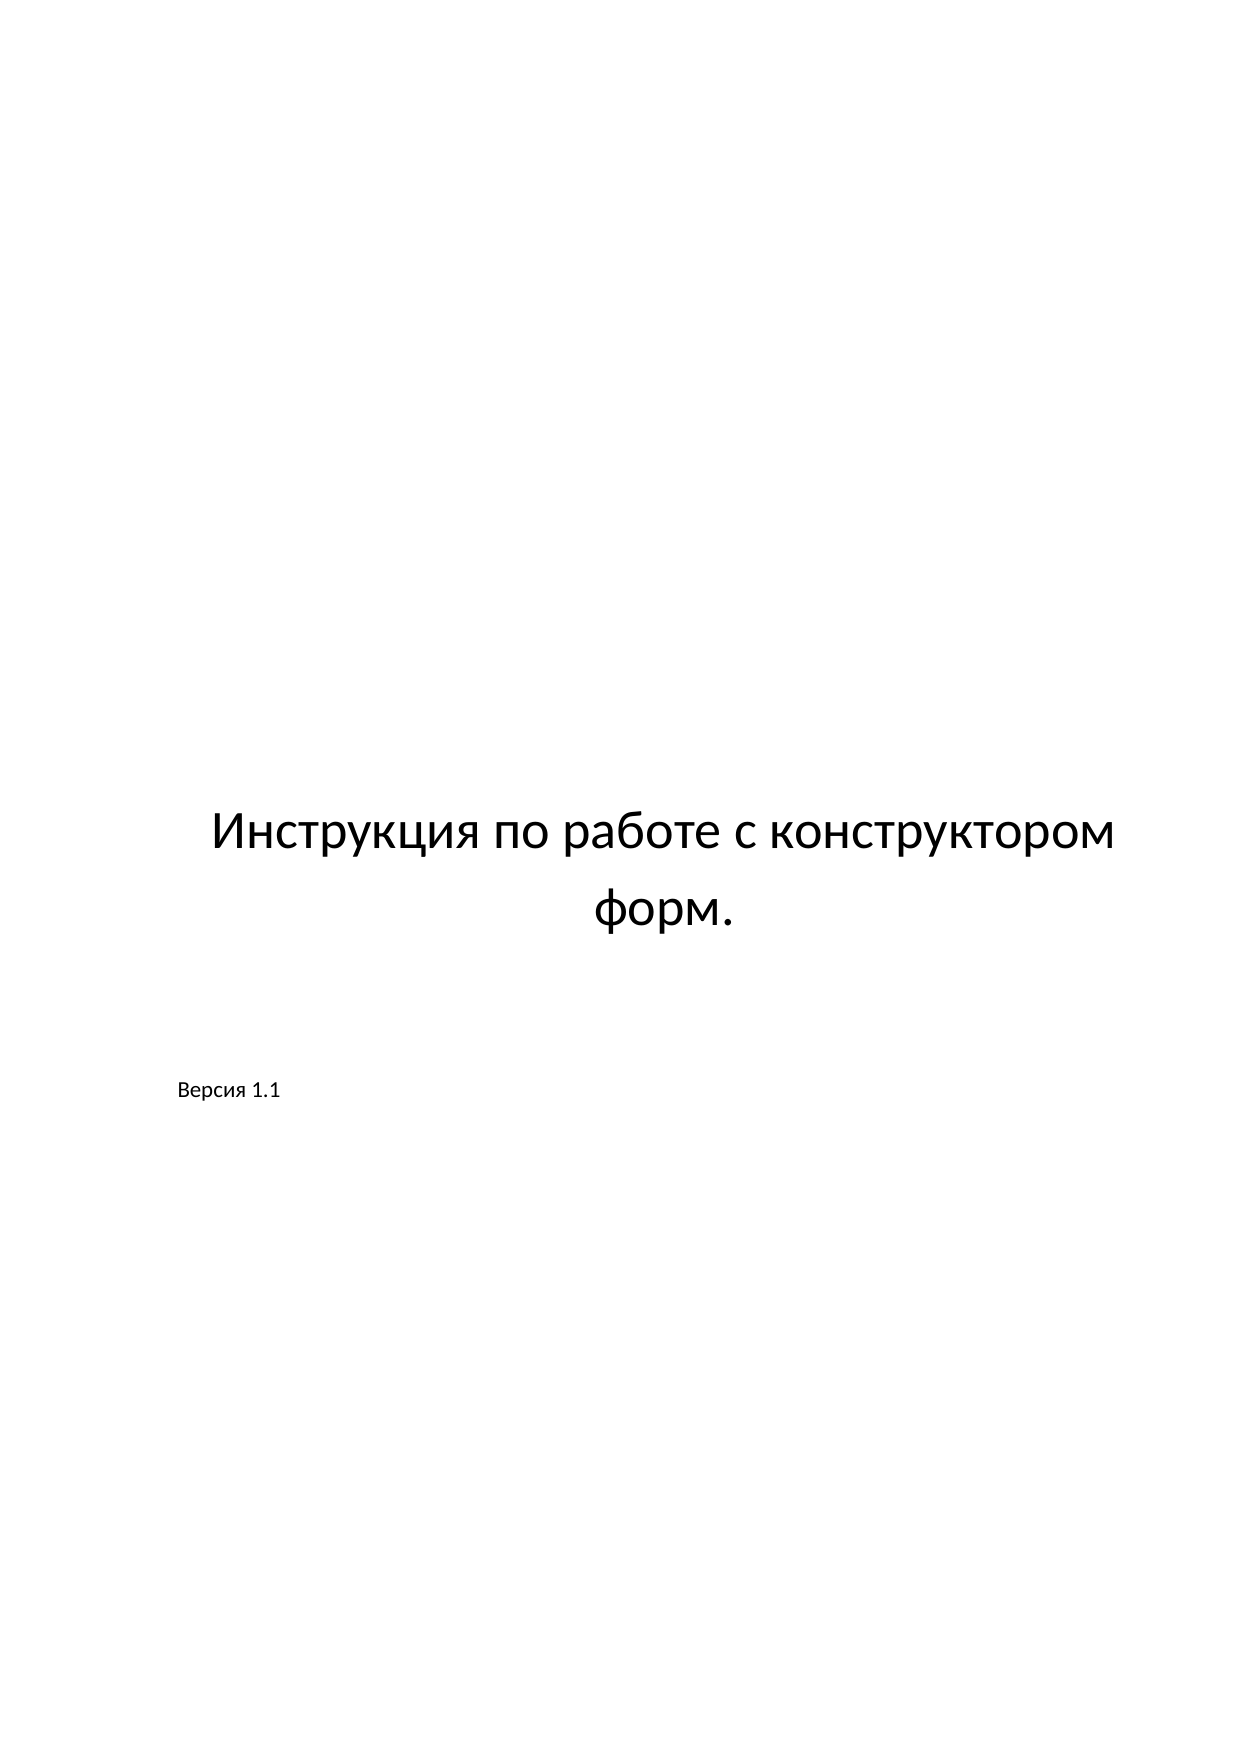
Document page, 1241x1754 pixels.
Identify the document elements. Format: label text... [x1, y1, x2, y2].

text Версия 1.1 [177, 1075, 1152, 1103]
text Инструкция по работе с конструктором форм. [177, 796, 1152, 938]
